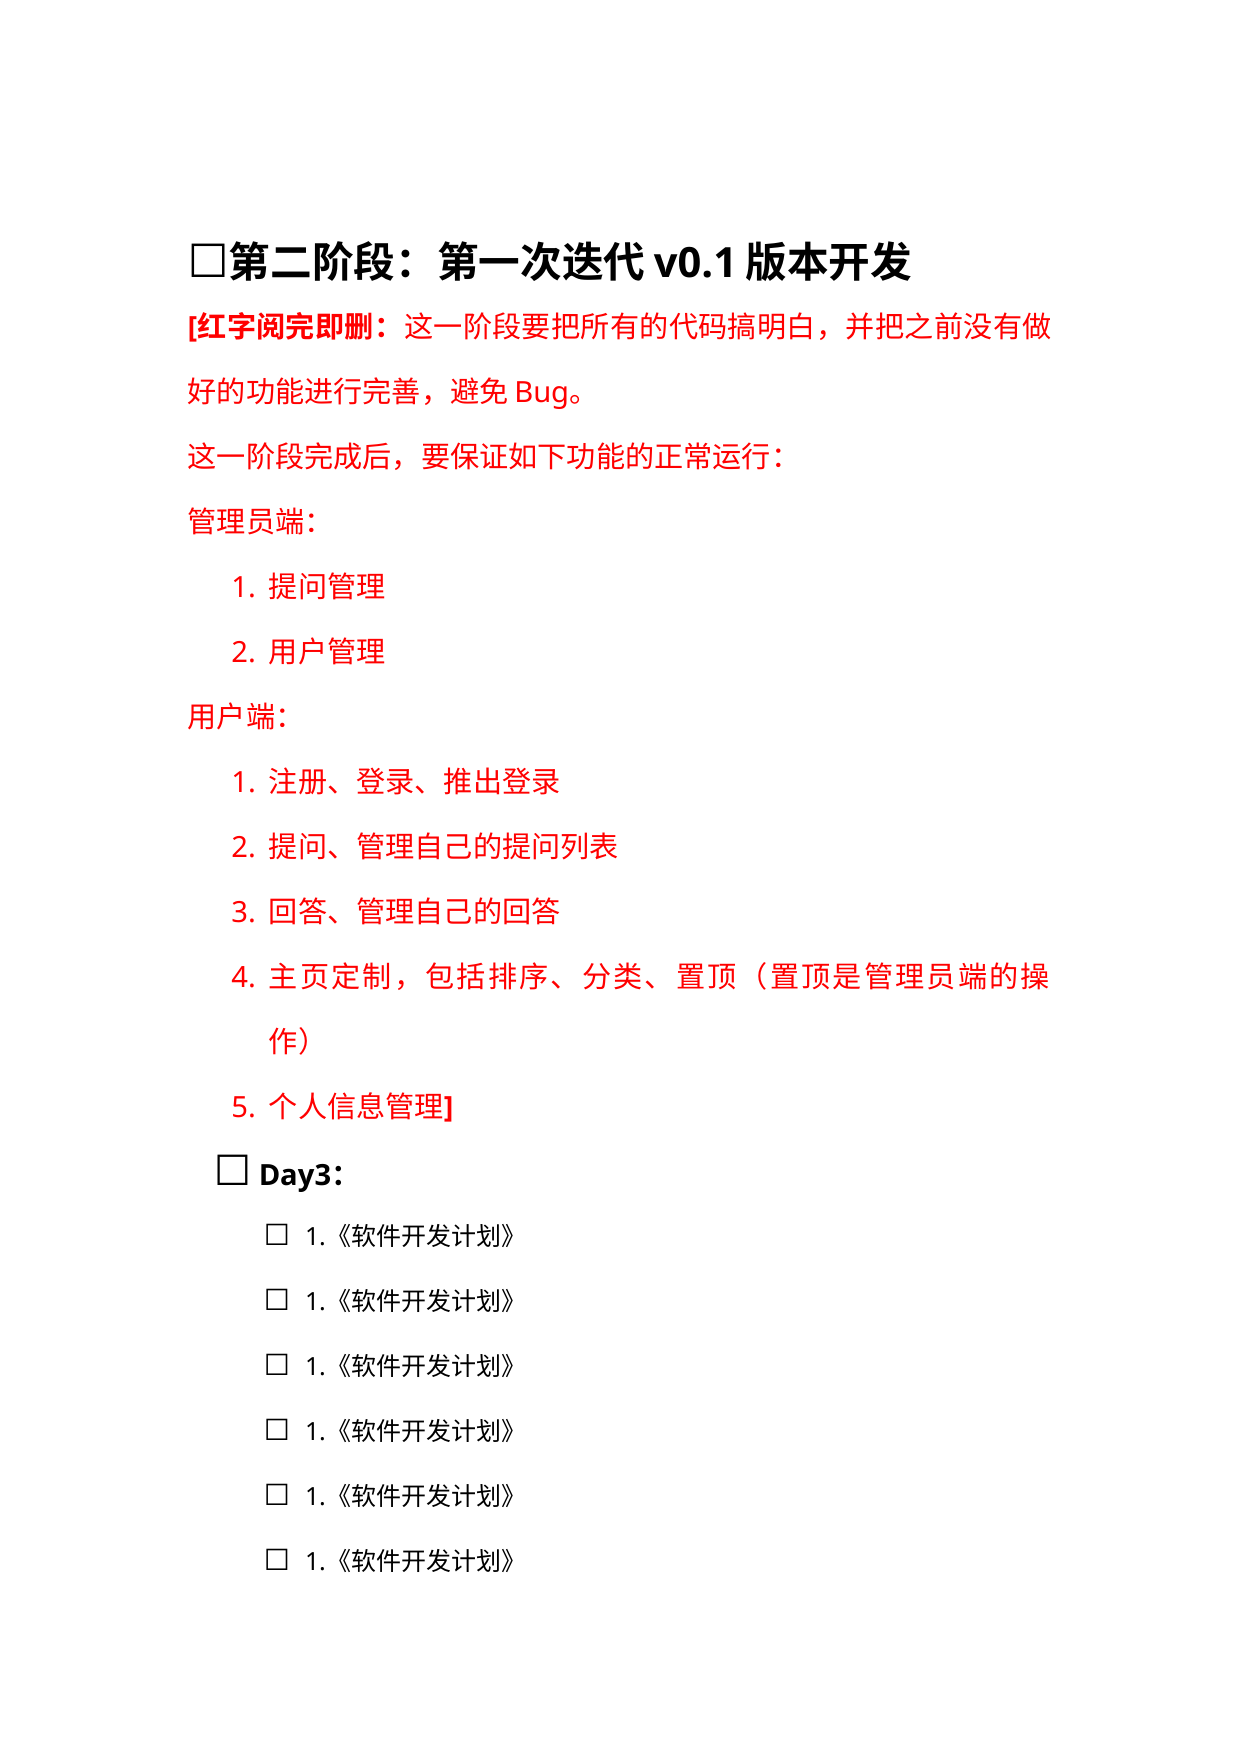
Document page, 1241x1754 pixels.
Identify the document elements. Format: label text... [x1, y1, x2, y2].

text Day3： [187, 1137, 1053, 1202]
text 1.《软件开发计划》 [187, 1332, 1053, 1397]
text [红字阅完即删：这一阶段要把所有的代码搞明白，并把之前没有做好的功能进行完善，避免Bug。 [187, 292, 1053, 422]
list 个人信息管理] [231, 1072, 1053, 1137]
list 用户管理 [231, 617, 1053, 682]
text 1.《软件开发计划》 [187, 1267, 1053, 1332]
text 1.《软件开发计划》 [187, 1202, 1053, 1267]
text 1.《软件开发计划》 [187, 1397, 1053, 1462]
list 提问、管理自己的提问列表 [231, 812, 1053, 877]
list 注册、登录、推出登录 [231, 747, 1053, 812]
text 1.《软件开发计划》 [187, 1527, 1053, 1592]
list 回答、管理自己的回答 [231, 877, 1053, 942]
text 用户端： [187, 682, 1053, 747]
text 管理员端： [187, 487, 1053, 552]
list 主页定制，包括排序、分类、置顶（置顶是管理员端的操作） [231, 942, 1053, 1072]
text 1.《软件开发计划》 [187, 1462, 1053, 1527]
text 第二阶段：第一次迭代v0.1版本开发 [187, 227, 1053, 292]
text 这一阶段完成后，要保证如下功能的正常运行： [187, 422, 1053, 487]
list 提问管理 [231, 552, 1053, 617]
